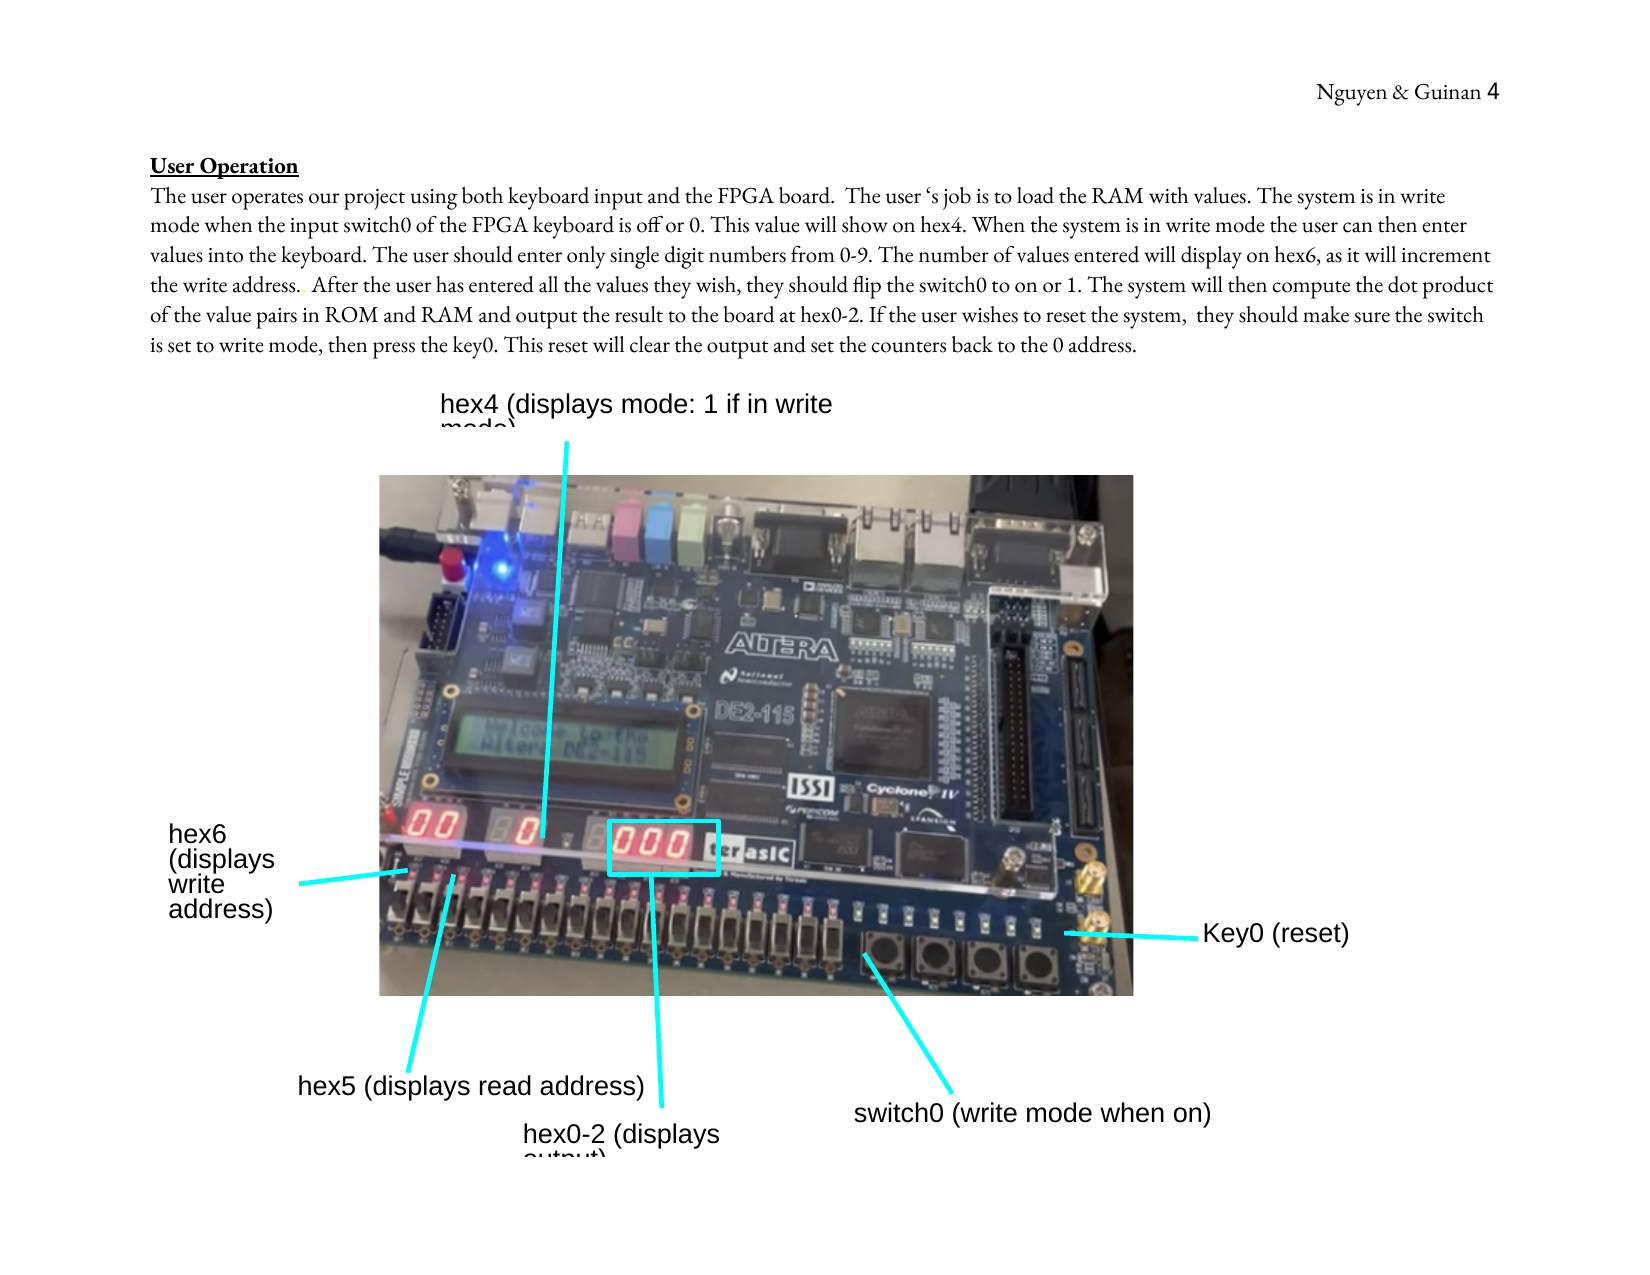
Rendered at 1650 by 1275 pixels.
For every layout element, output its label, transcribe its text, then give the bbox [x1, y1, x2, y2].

subtitle User Operation [150, 150, 1500, 180]
text The user operates our project using both keyboard input and the FPGA board. The user ‘s job is to load the RAM with values. The system is in write mode when the input switch0 of the FPGA keyboard is off or 0. This value will show on hex4. When the system is in write mode the user can then enter values into the keyboard. The user should enter only single digit numbers from 0-9. The number of values entered will display on hex6, as it will increment the write address.. After the user has entered all the values they wish, they should flip the switch0 to on or 1. The system will then compute the dot product of the value pairs in ROM and RAM and output the result to the board at hex0-2. If the user wishes to reset the system, they should make sure the switch is set to write mode, then press the key0. This reset will clear the output and set the counters back to the 0 address. [150, 180, 1500, 359]
picture [379, 475, 1134, 996]
picture [612, 823, 716, 872]
